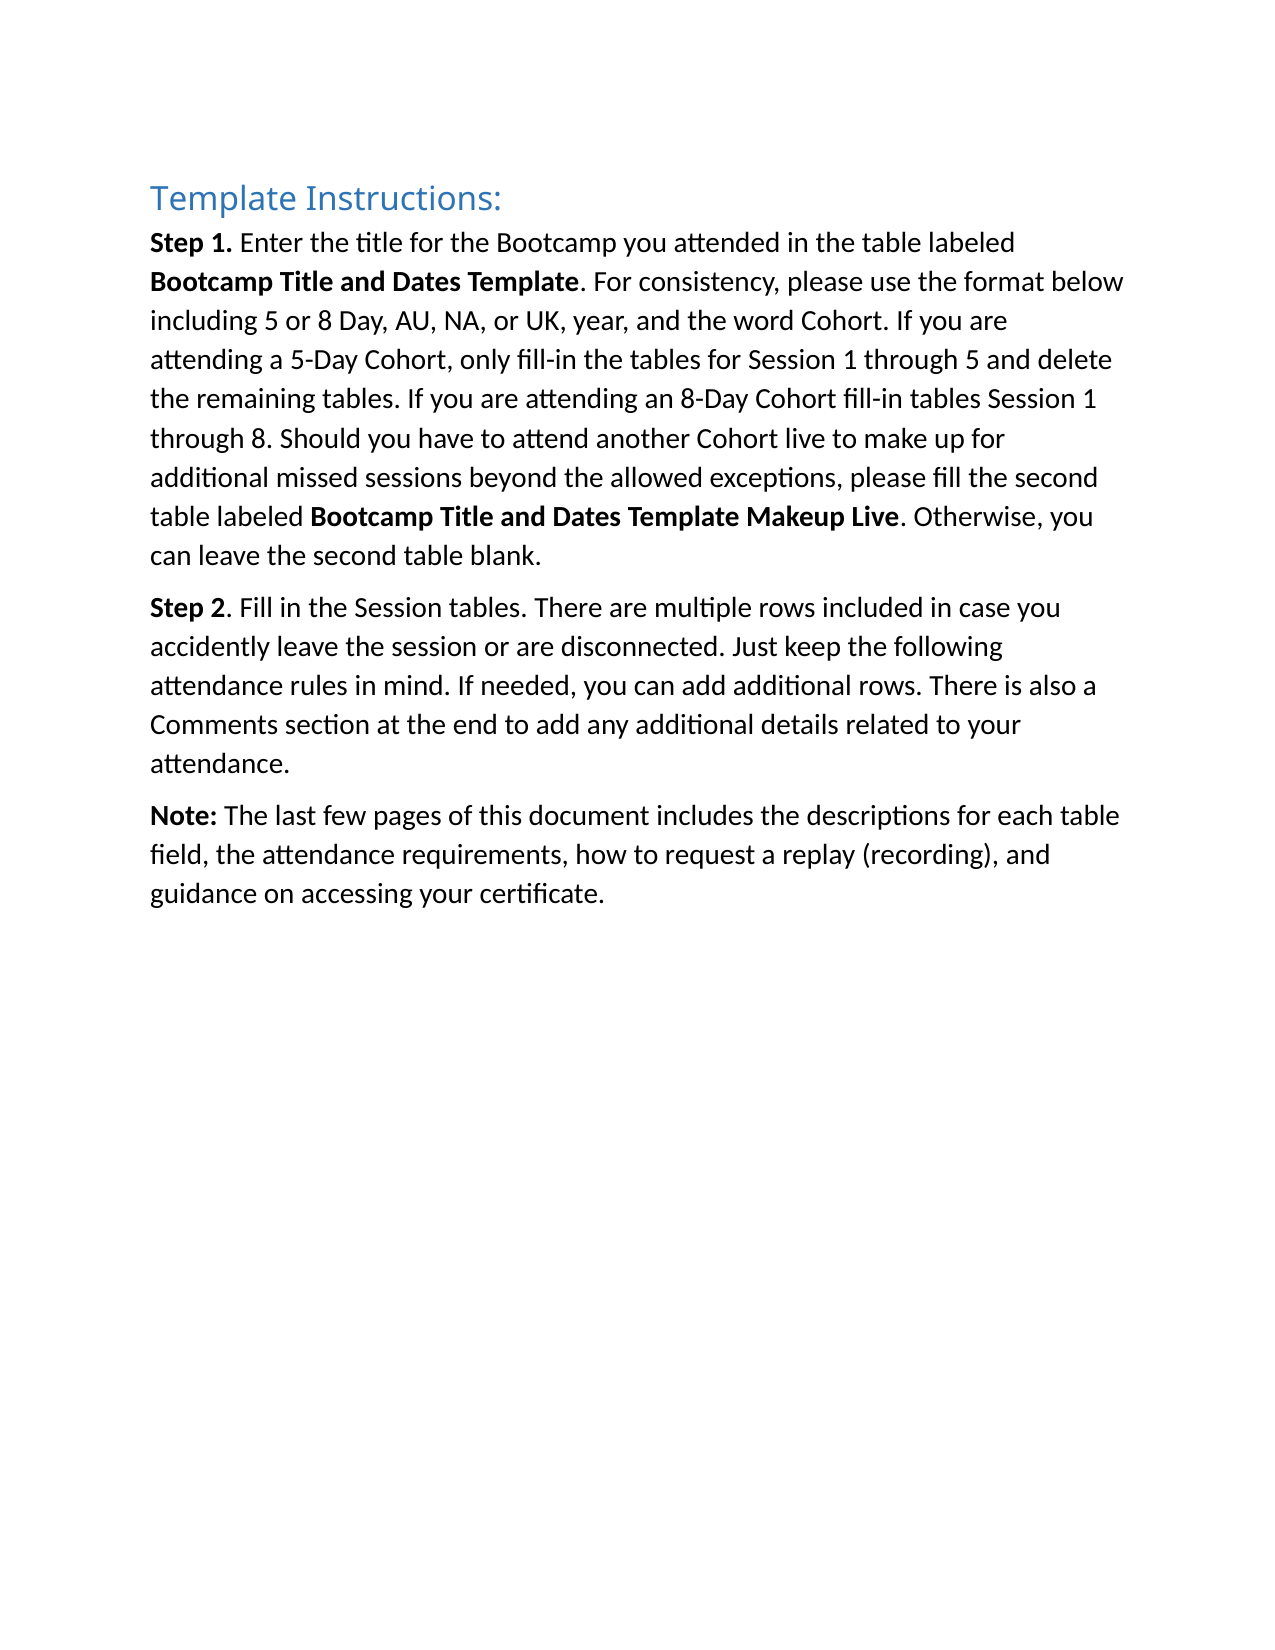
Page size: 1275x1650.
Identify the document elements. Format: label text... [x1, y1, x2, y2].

text Note: The last few pages of this document includes the descriptions for each table field, the attendance requirements, how to request a replay (recording), and guidance on accessing your certificate. [150, 797, 1125, 911]
subtitle Template Instructions: [150, 175, 1125, 220]
text Step 2. Fill in the Session tables. There are multiple rows included in case you accidently leave the session or are disconnected. Just keep the following attendance rules in mind. If needed, you can add additional rows. There is also a Comments section at the end to add any additional details related to your attendance. [150, 589, 1125, 781]
text Step 1. Enter the title for the Bootcamp you attended in the table labeled Bootcamp Title and Dates Template. For consistency, please use the format below including 5 or 8 Day, AU, NA, or UK, year, and the word Cohort. If you are attending a 5-Day Cohort, only fill-in the tables for Session 1 through 5 and delete the remaining tables. If you are attending an 8-Day Cohort fill-in tables Session 1 through 8. Should you have to attend another Cohort live to make up for additional missed sessions beyond the allowed exceptions, please fill the second table labeled Bootcamp Title and Dates Template Makeup Live. Otherwise, you can leave the second table blank. [150, 224, 1125, 573]
